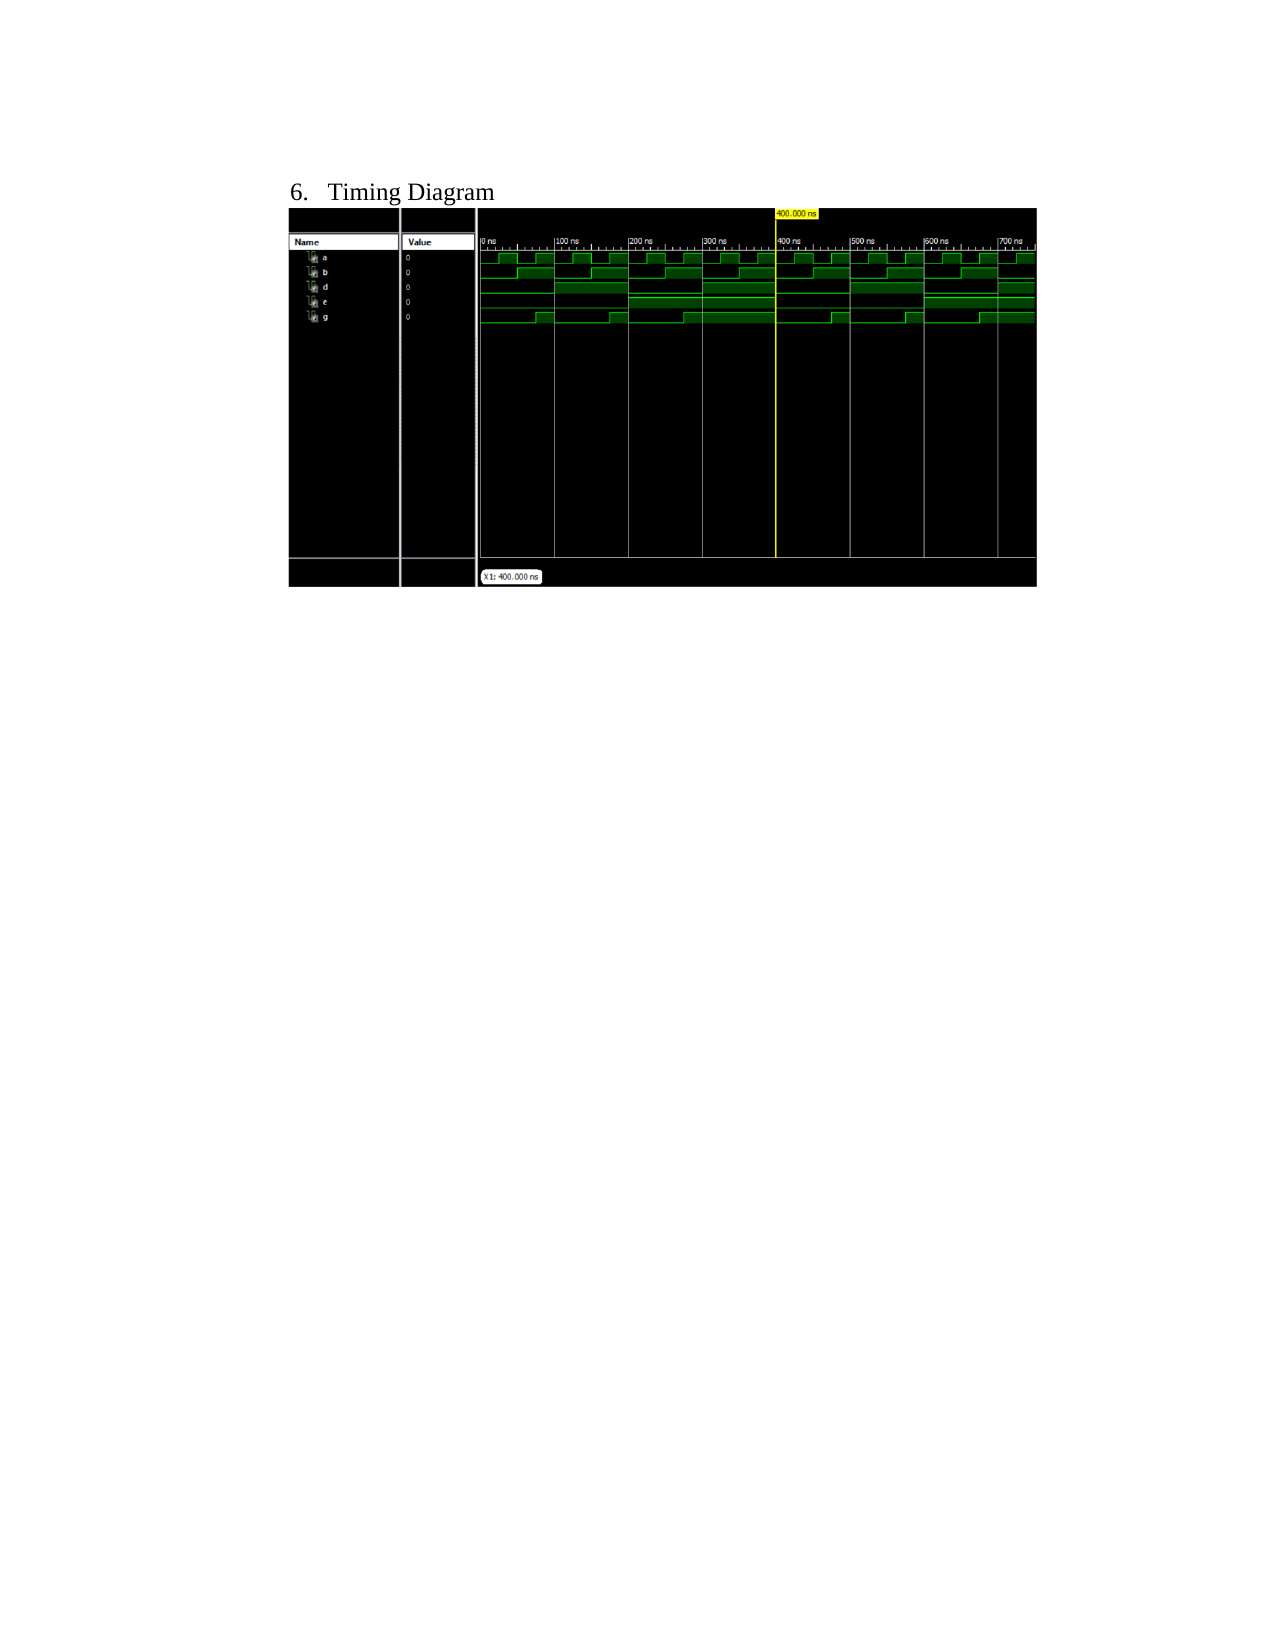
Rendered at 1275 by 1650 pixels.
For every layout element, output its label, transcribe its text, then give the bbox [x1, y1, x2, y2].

picture [288, 208, 1038, 587]
list Timing Diagram [290, 177, 1157, 206]
